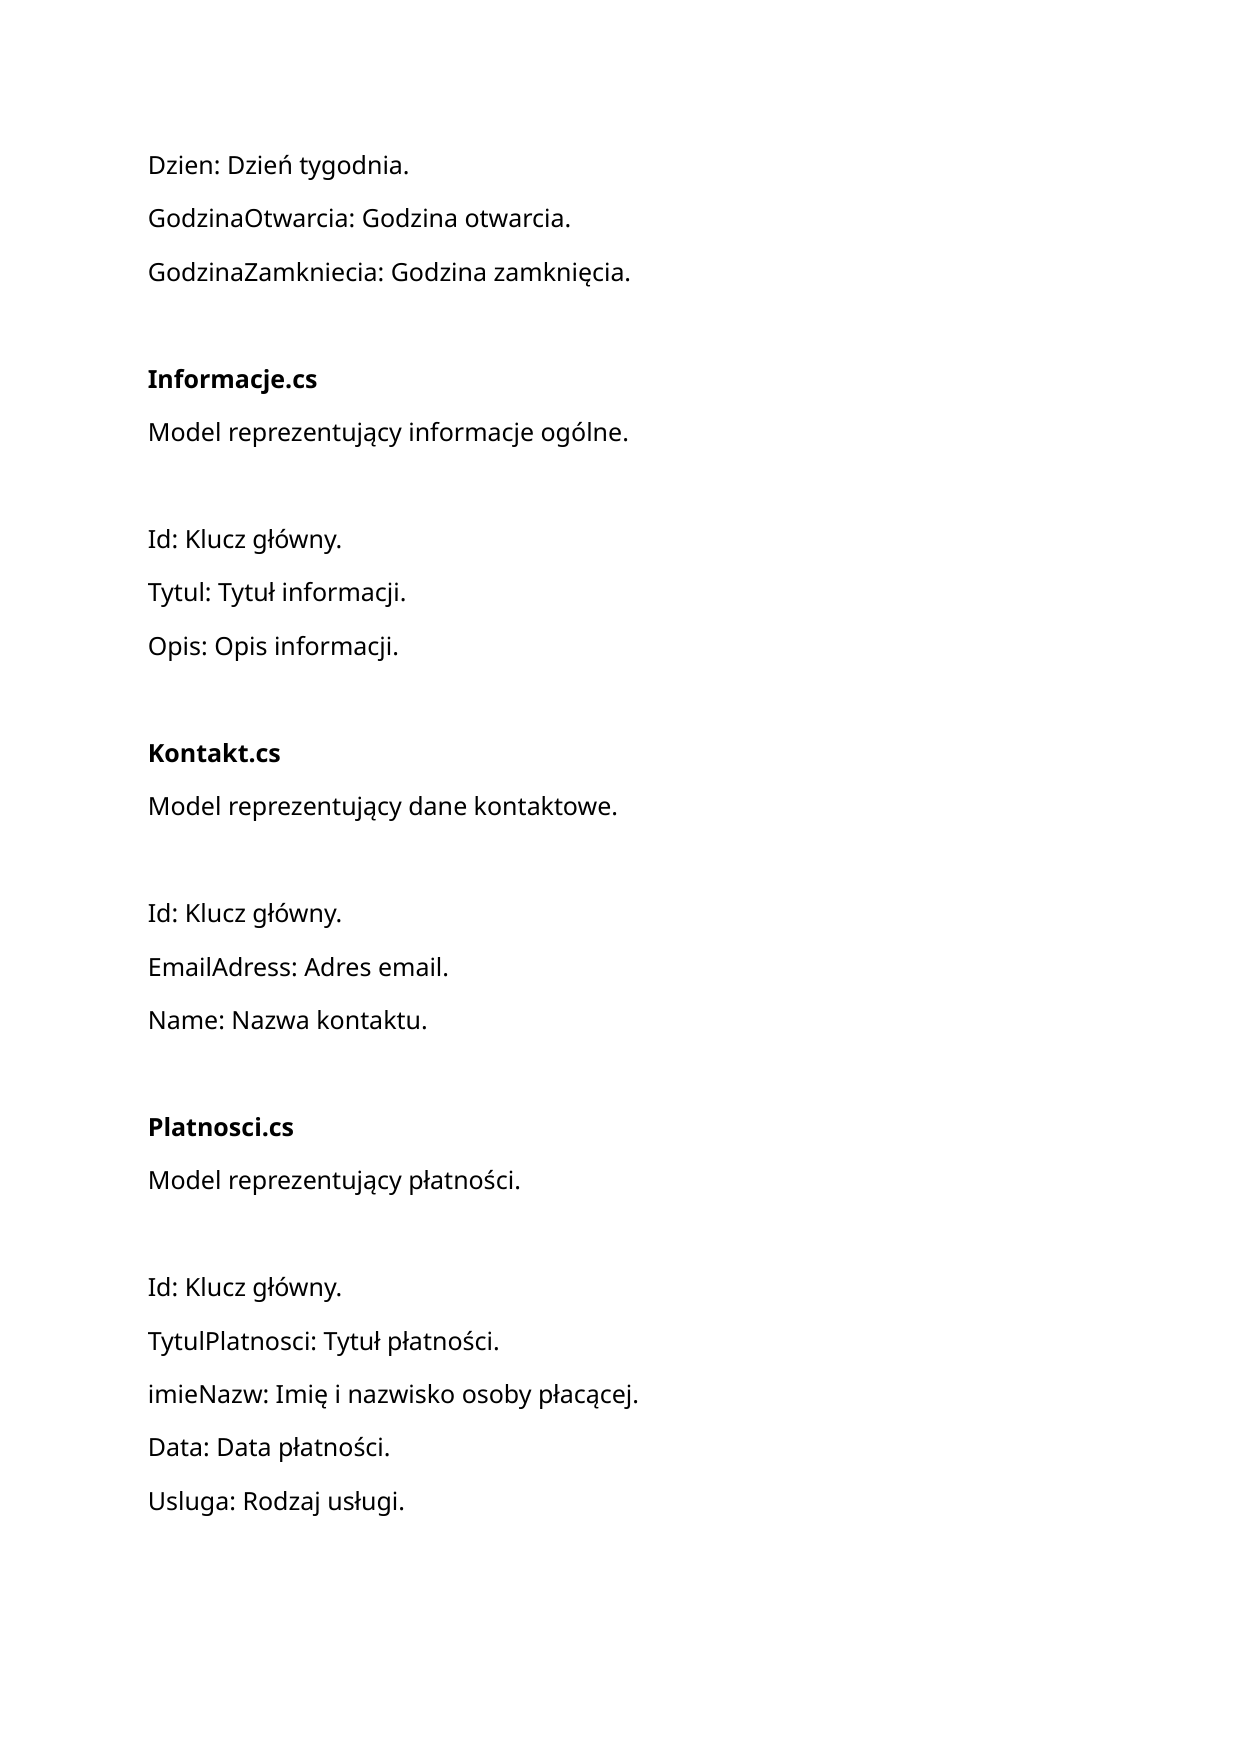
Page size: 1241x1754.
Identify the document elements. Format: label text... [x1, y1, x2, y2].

text Dzien: Dzień tygodnia. [148, 148, 1093, 182]
text Usluga: Rodzaj usługi. [148, 1483, 1093, 1518]
text GodzinaZamkniecia: Godzina zamknięcia. [148, 254, 1093, 288]
text imieNazw: Imię i nazwisko osoby płacącej. [148, 1377, 1093, 1411]
text Model reprezentujący dane kontaktowe. [148, 789, 1093, 823]
text Data: Data płatności. [148, 1430, 1093, 1464]
text TytulPlatnosci: Tytuł płatności. [148, 1323, 1093, 1357]
text Name: Nazwa kontaktu. [148, 1003, 1093, 1037]
text EmailAdress: Adres email. [148, 949, 1093, 983]
text Id: Klucz główny. [148, 1270, 1093, 1304]
text Opis: Opis informacji. [148, 628, 1093, 663]
text Platnosci.cs [148, 1109, 1093, 1143]
text GodzinaOtwarcia: Godzina otwarcia. [148, 201, 1093, 235]
text Kontakt.cs [148, 735, 1093, 769]
text Model reprezentujący informacje ogólne. [148, 415, 1093, 449]
text Informacje.cs [148, 361, 1093, 395]
text Id: Klucz główny. [148, 522, 1093, 556]
text Model reprezentujący płatności. [148, 1163, 1093, 1197]
text Tytul: Tytuł informacji. [148, 575, 1093, 609]
text Id: Klucz główny. [148, 896, 1093, 930]
